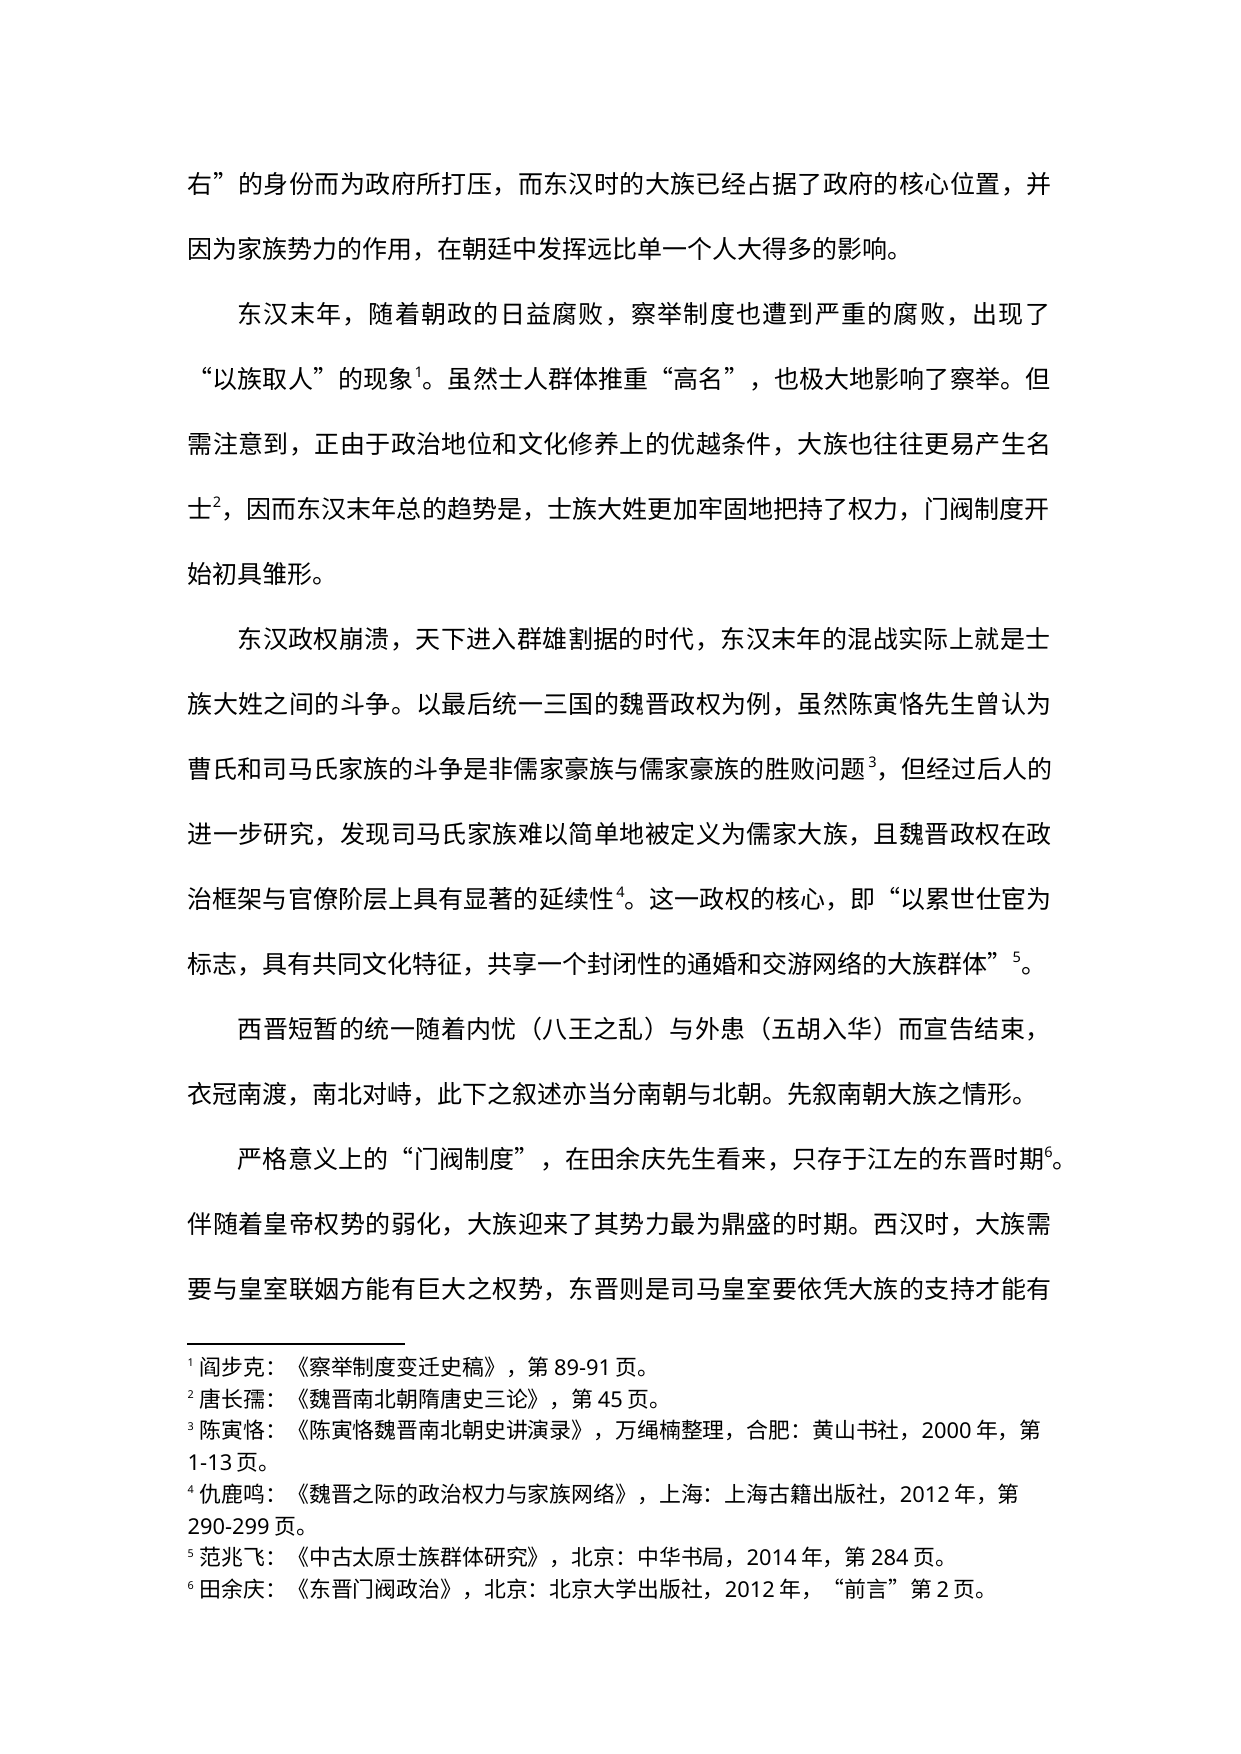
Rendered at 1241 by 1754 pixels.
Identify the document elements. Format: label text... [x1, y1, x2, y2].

text 东汉末年，随着朝政的日益腐败，察举制度也遭到严重的腐败，出现了“以族取人”的现象。虽然士人群体推重“高名”，也极大地影响了察举。但需注意到，正由于政治地位和文化修养上的优越条件，大族也往往更易产生名士，因而东汉末年总的趋势是，士族大姓更加牢固地把持了权力，门阀制度开始初具雏形。 [187, 280, 1053, 605]
text 西晋短暂的统一随着内忧（八王之乱）与外患（五胡入华）而宣告结束，衣冠南渡，南北对峙，此下之叙述亦当分南朝与北朝。先叙南朝大族之情形。 [187, 995, 1053, 1125]
text 东汉政权崩溃，天下进入群雄割据的时代，东汉末年的混战实际上就是士族大姓之间的斗争。以最后统一三国的魏晋政权为例，虽然陈寅恪先生曾认为曹氏和司马氏家族的斗争是非儒家豪族与儒家豪族的胜败问题，但经过后人的进一步研究，发现司马氏家族难以简单地被定义为儒家大族，且魏晋政权在政治框架与官僚阶层上具有显著的延续性。这一政权的核心，即“以累世仕宦为标志，具有共同文化特征，共享一个封闭性的通婚和交游网络的大族群体”。 [187, 605, 1053, 995]
